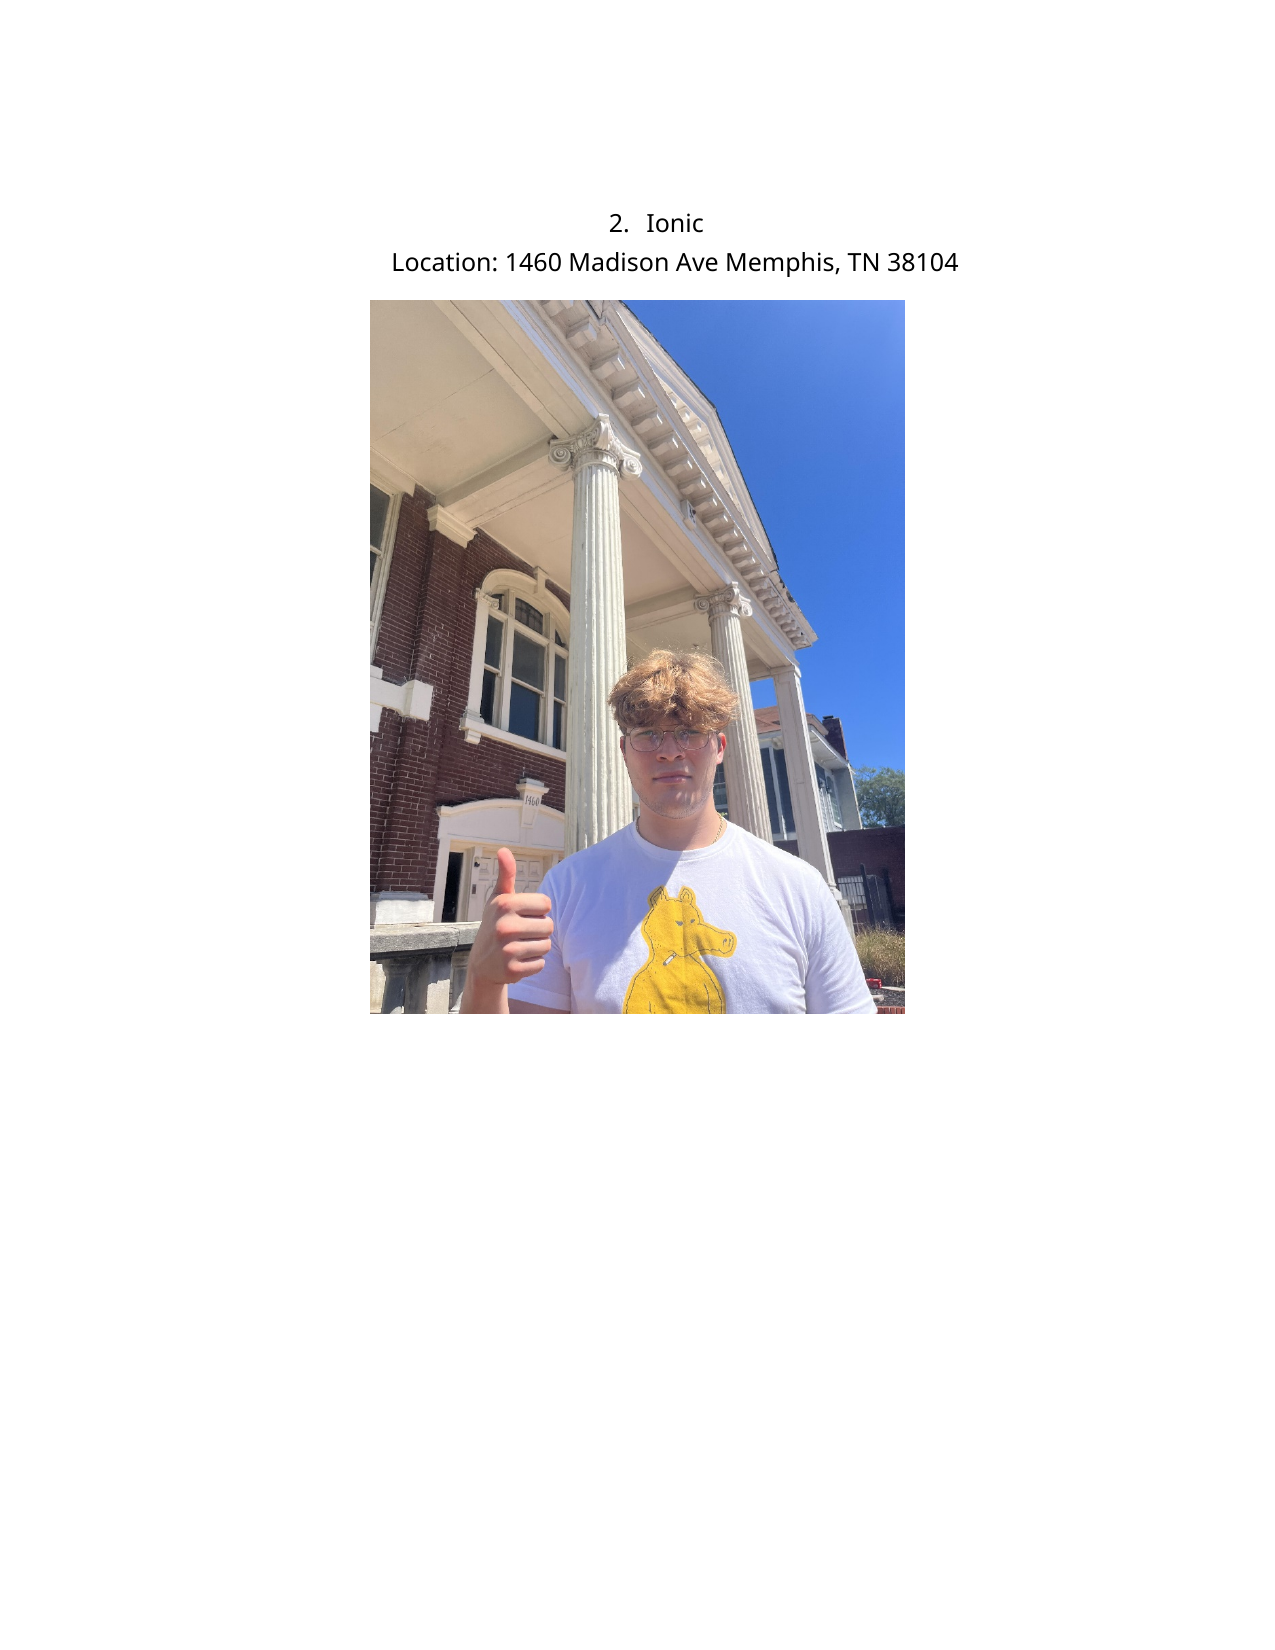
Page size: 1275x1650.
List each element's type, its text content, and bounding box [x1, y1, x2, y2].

list Ionic [187, 206, 1125, 240]
list Location: 1460 Madison Ave Memphis, TN 38104 [225, 245, 1125, 279]
picture [370, 300, 905, 1014]
